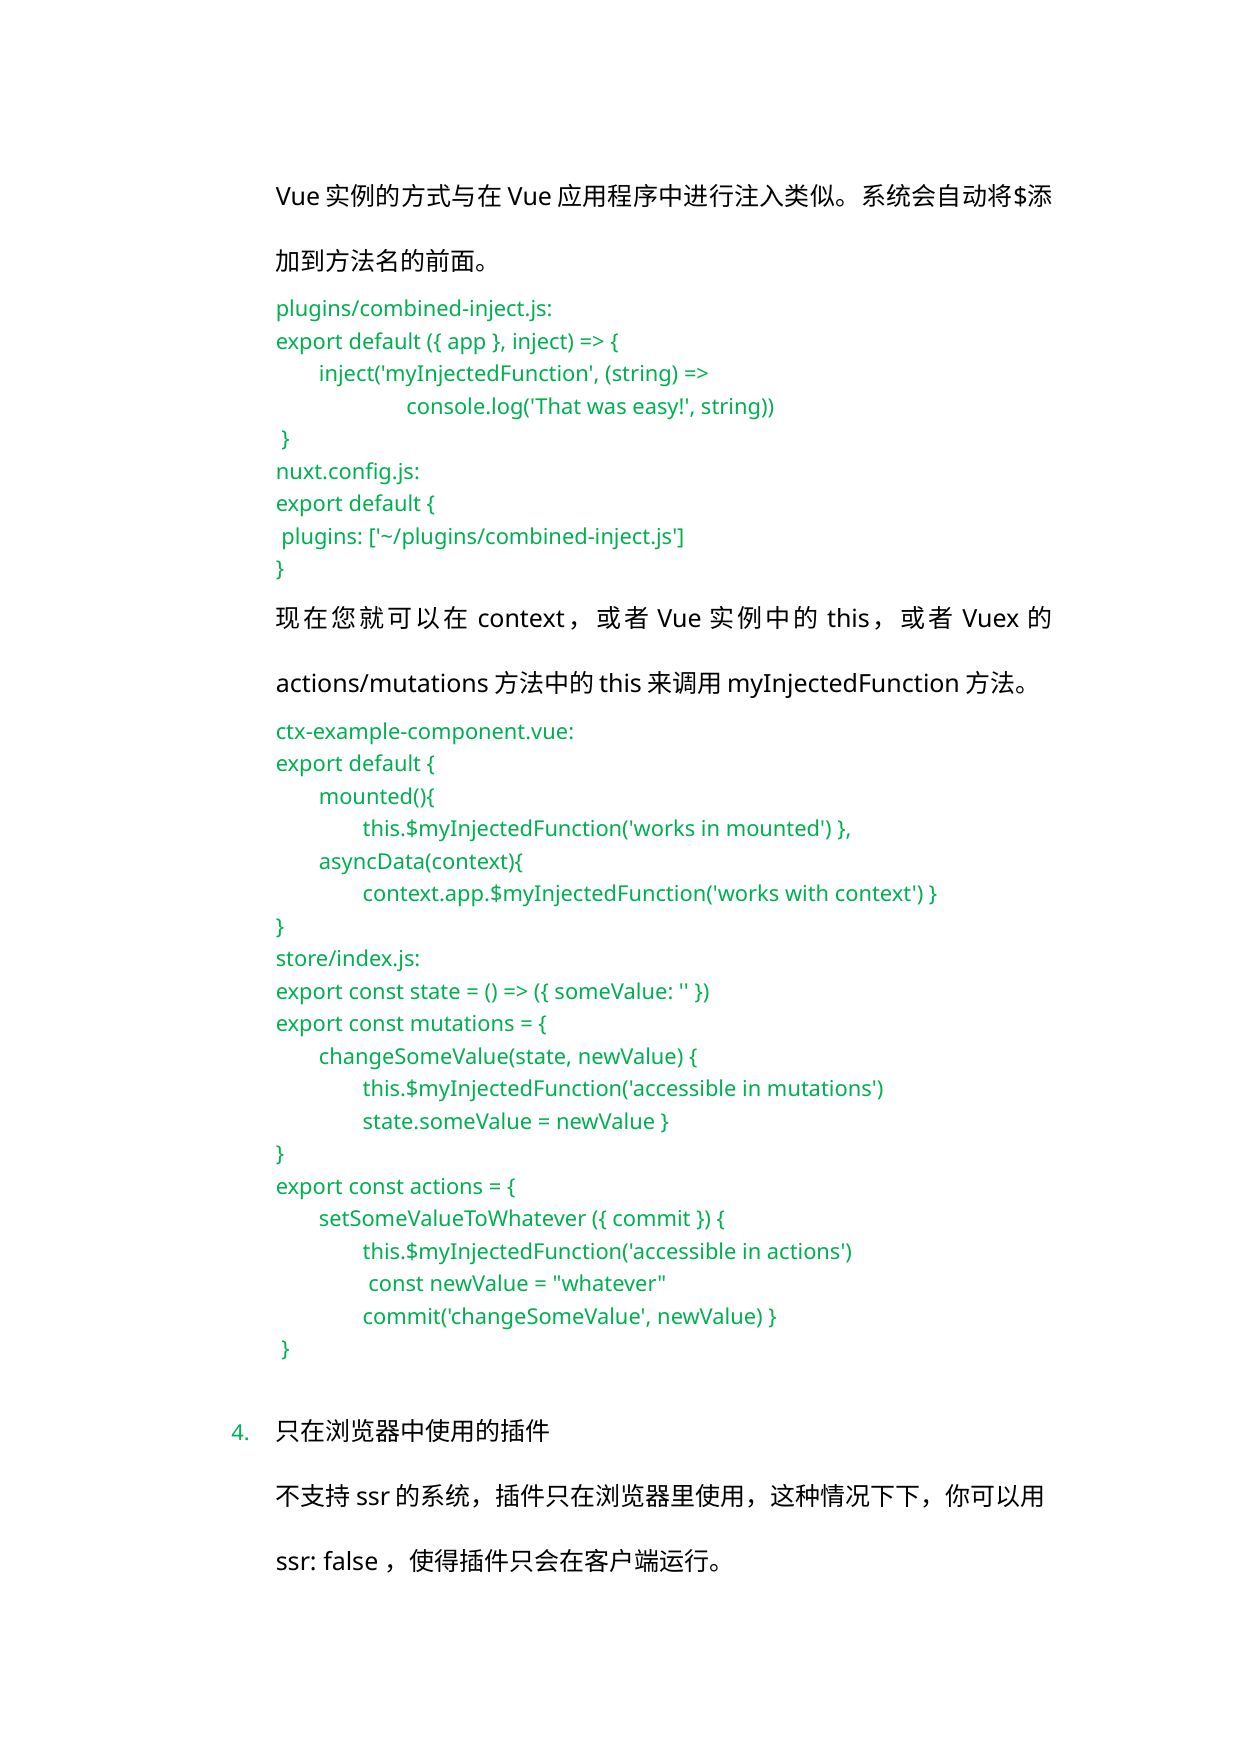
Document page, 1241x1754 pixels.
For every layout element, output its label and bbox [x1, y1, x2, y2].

list [231, 1397, 1053, 1592]
list [231, 162, 1053, 1397]
